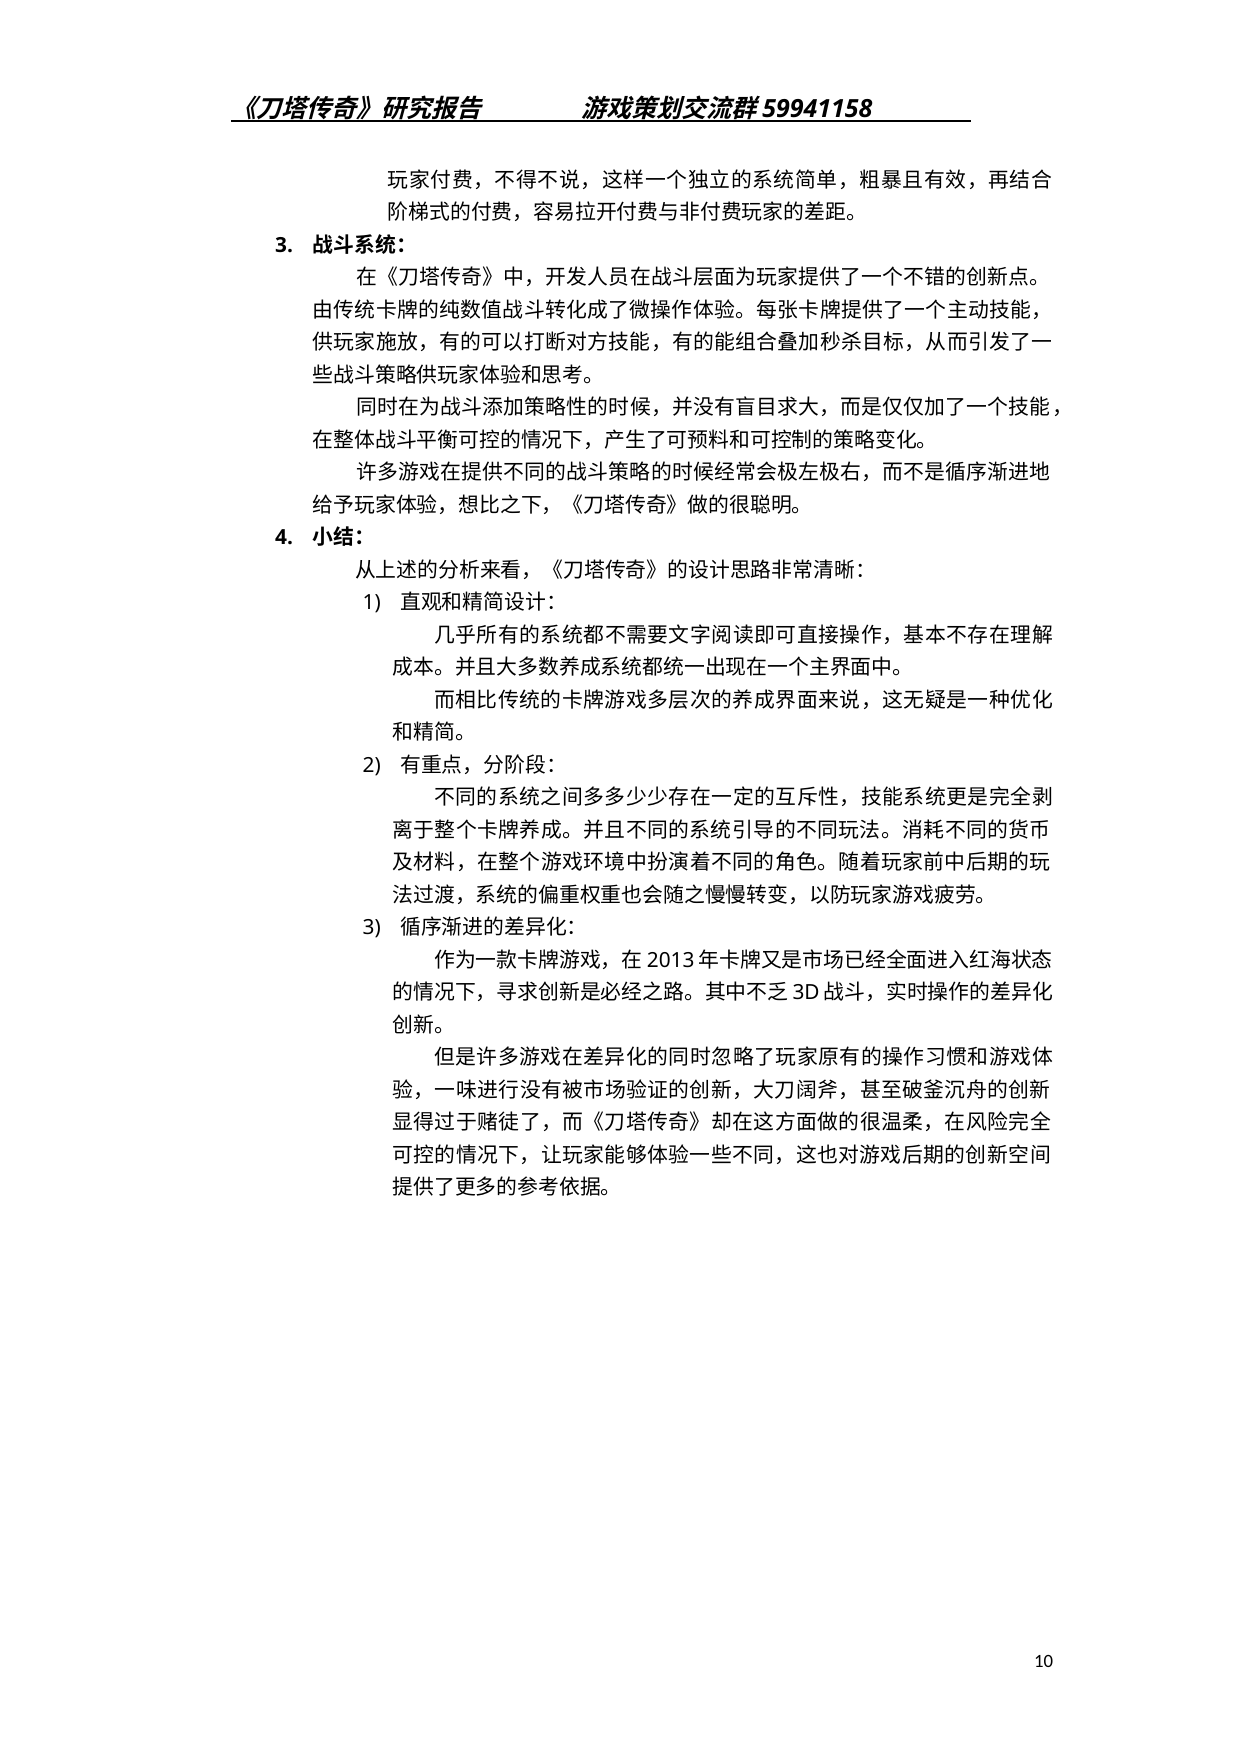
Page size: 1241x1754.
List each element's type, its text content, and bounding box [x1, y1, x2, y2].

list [387, 162, 1053, 227]
list 从上述的分析来看，《刀塔传奇》的设计思路非常清晰： [312, 552, 1053, 584]
list 循序渐进的差异化： [362, 909, 1053, 942]
list 在《刀塔传奇》中，开发人员在战斗层面为玩家提供了一个不错的创新点。由传统卡牌的纯数值战斗转化成了微操作体验。每张卡牌提供了一个主动技能，供玩家施放，有的可以打断对方技能，有的能组合叠加秒杀目标，从而引发了一些战斗策略供玩家体验和思考。 [312, 259, 1053, 389]
list 同时在为战斗添加策略性的时候，并没有盲目求大，而是仅仅加了一个技能，在整体战斗平衡可控的情况下，产生了可预料和可控制的策略变化。 [312, 389, 1053, 454]
list 直观和精简设计： [362, 584, 1053, 617]
list 许多游戏在提供不同的战斗策略的时候经常会极左极右，而不是循序渐进地给予玩家体验，想比之下，《刀塔传奇》做的很聪明。 [312, 454, 1053, 519]
list 小结： [275, 519, 1053, 552]
list 不同的系统之间多多少少存在一定的互斥性，技能系统更是完全剥离于整个卡牌养成。并且不同的系统引导的不同玩法。消耗不同的货币及材料，在整个游戏环境中扮演着不同的角色。随着玩家前中后期的玩法过渡，系统的偏重权重也会随之慢慢转变，以防玩家游戏疲劳。 [392, 779, 1053, 909]
list 但是许多游戏在差异化的同时忽略了玩家原有的操作习惯和游戏体验，一味进行没有被市场验证的创新，大刀阔斧，甚至破釜沉舟的创新显得过于赌徒了，而《刀塔传奇》却在这方面做的很温柔，在风险完全可控的情况下，让玩家能够体验一些不同，这也对游戏后期的创新空间提供了更多的参考依据。 [392, 1039, 1053, 1202]
list 战斗系统： [275, 227, 1053, 259]
list 而相比传统的卡牌游戏多层次的养成界面来说，这无疑是一种优化和精简。 [392, 682, 1053, 747]
list 有重点，分阶段： [362, 747, 1053, 779]
list 几乎所有的系统都不需要文字阅读即可直接操作，基本不存在理解成本。并且大多数养成系统都统一出现在一个主界面中。 [392, 617, 1053, 682]
list 作为一款卡牌游戏，在2013年卡牌又是市场已经全面进入红海状态的情况下，寻求创新是必经之路。其中不乏3D战斗，实时操作的差异化创新。 [392, 942, 1053, 1039]
